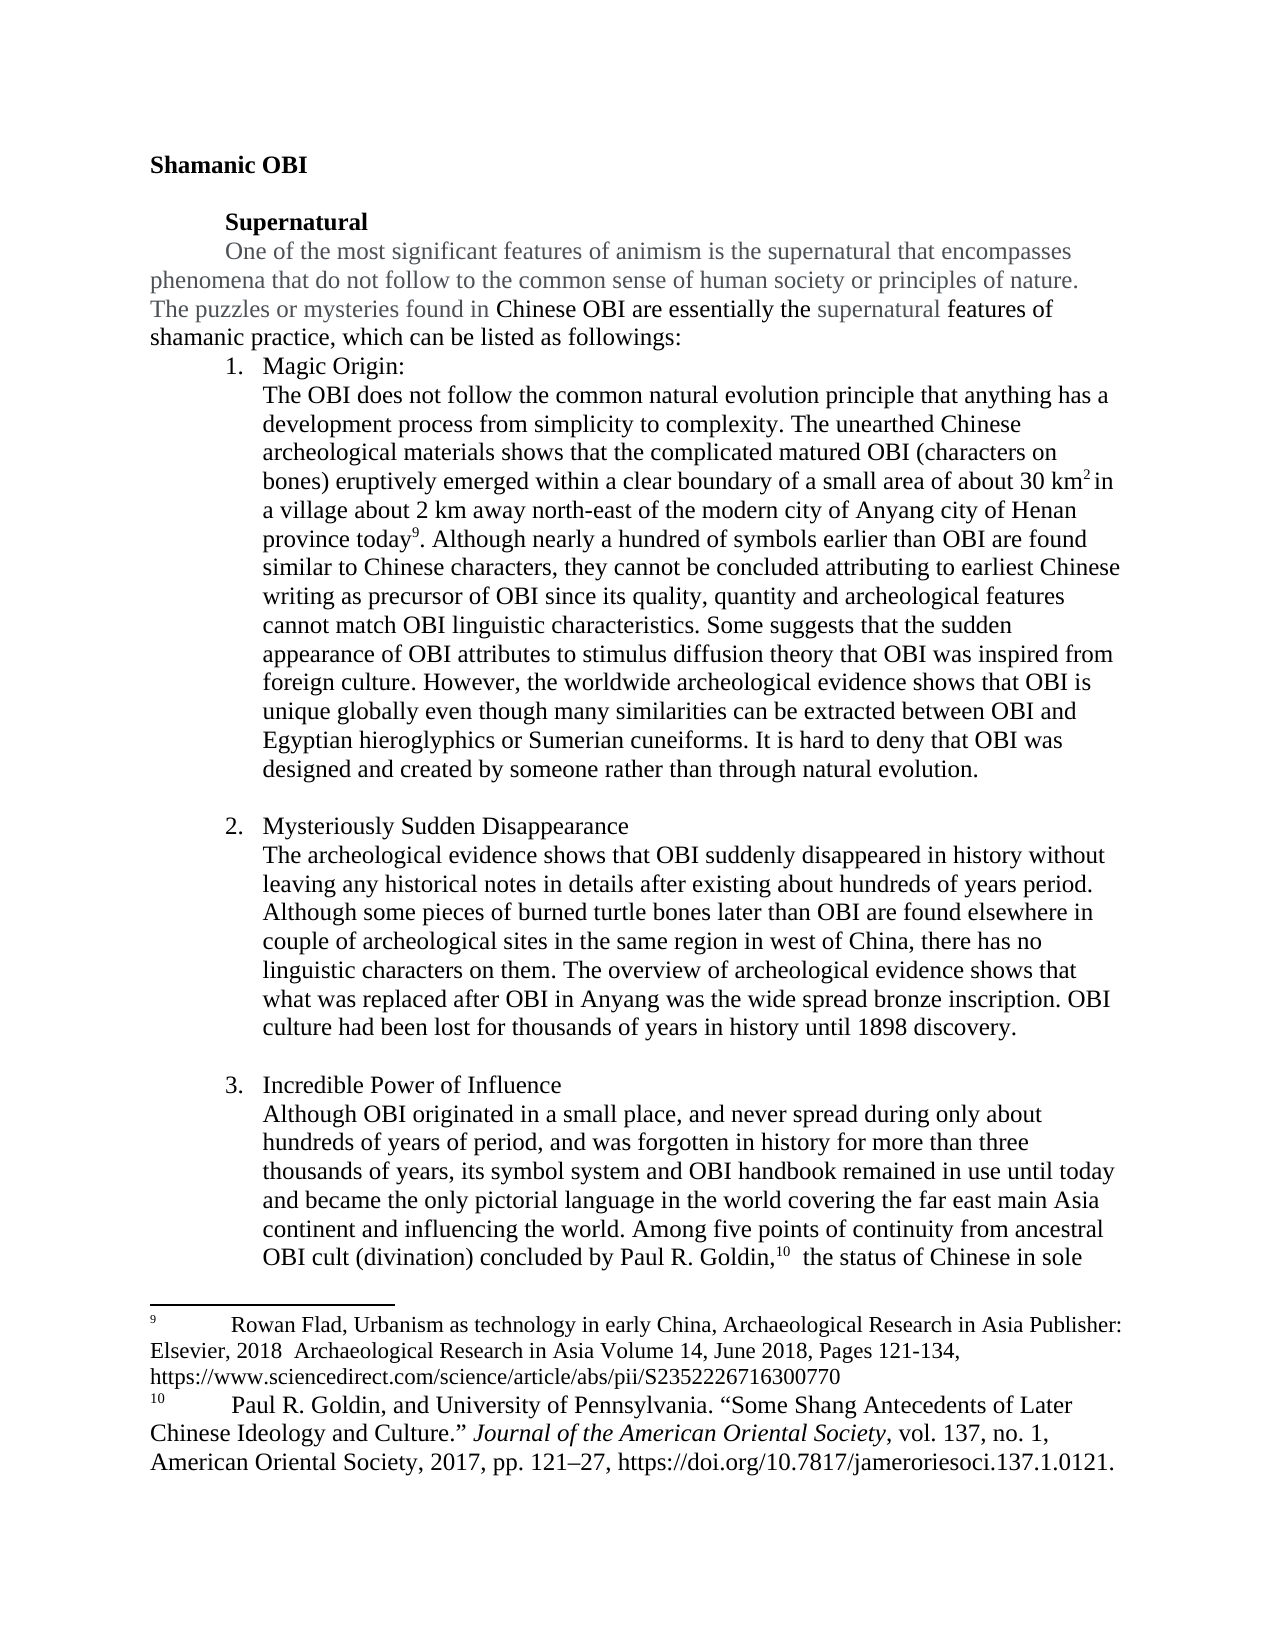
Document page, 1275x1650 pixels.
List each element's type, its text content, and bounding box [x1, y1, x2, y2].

text Supernatural One of the most significant features of animism is the supernatural that encompasses phenomena that do not follow to the common sense of human society or principles of nature. The puzzles or mysteries found in Chinese OBI are essentially the supernatural features of shamanic practice, which can be listed as followings: [150, 207, 1125, 351]
list Mysteriously Sudden Disappearance The archeological evidence shows that OBI suddenly disappeared in history without leaving any historical notes in details after existing about hundreds of years period. Although some pieces of burned turtle bones later than OBI are found elsewhere in couple of archeological sites in the same region in west of China, there has no linguistic characters on them. The overview of archeological evidence shows that what was replaced after OBI in Anyang was the wide spread bronze inscription. OBI culture had been lost for thousands of years in history until 1898 discovery. [225, 811, 1125, 1070]
list Magic Origin: The OBI does not follow the common natural evolution principle that anything has a development process from simplicity to complexity. The unearthed Chinese archeological materials shows that the complicated matured OBI (characters on bones) eruptively emerged within a clear boundary of a small area of about 30 km2 in a village about 2 km away north-east of the modern city of Anyang city of Henan province today. Although nearly a hundred of symbols earlier than OBI are found similar to Chinese characters, they cannot be concluded attributing to earliest Chinese writing as precursor of OBI since its quality, quantity and archeological features cannot match OBI linguistic characteristics. Some suggests that the sudden appearance of OBI attributes to stimulus diffusion theory that OBI was inspired from foreign culture. However, the worldwide archeological evidence shows that OBI is unique globally even though many similarities can be extracted between OBI and Egyptian hieroglyphics or Sumerian cuneiforms. It is hard to deny that OBI was designed and created by someone rather than through natural evolution. [225, 351, 1125, 811]
text Shamanic OBI [150, 150, 1125, 207]
